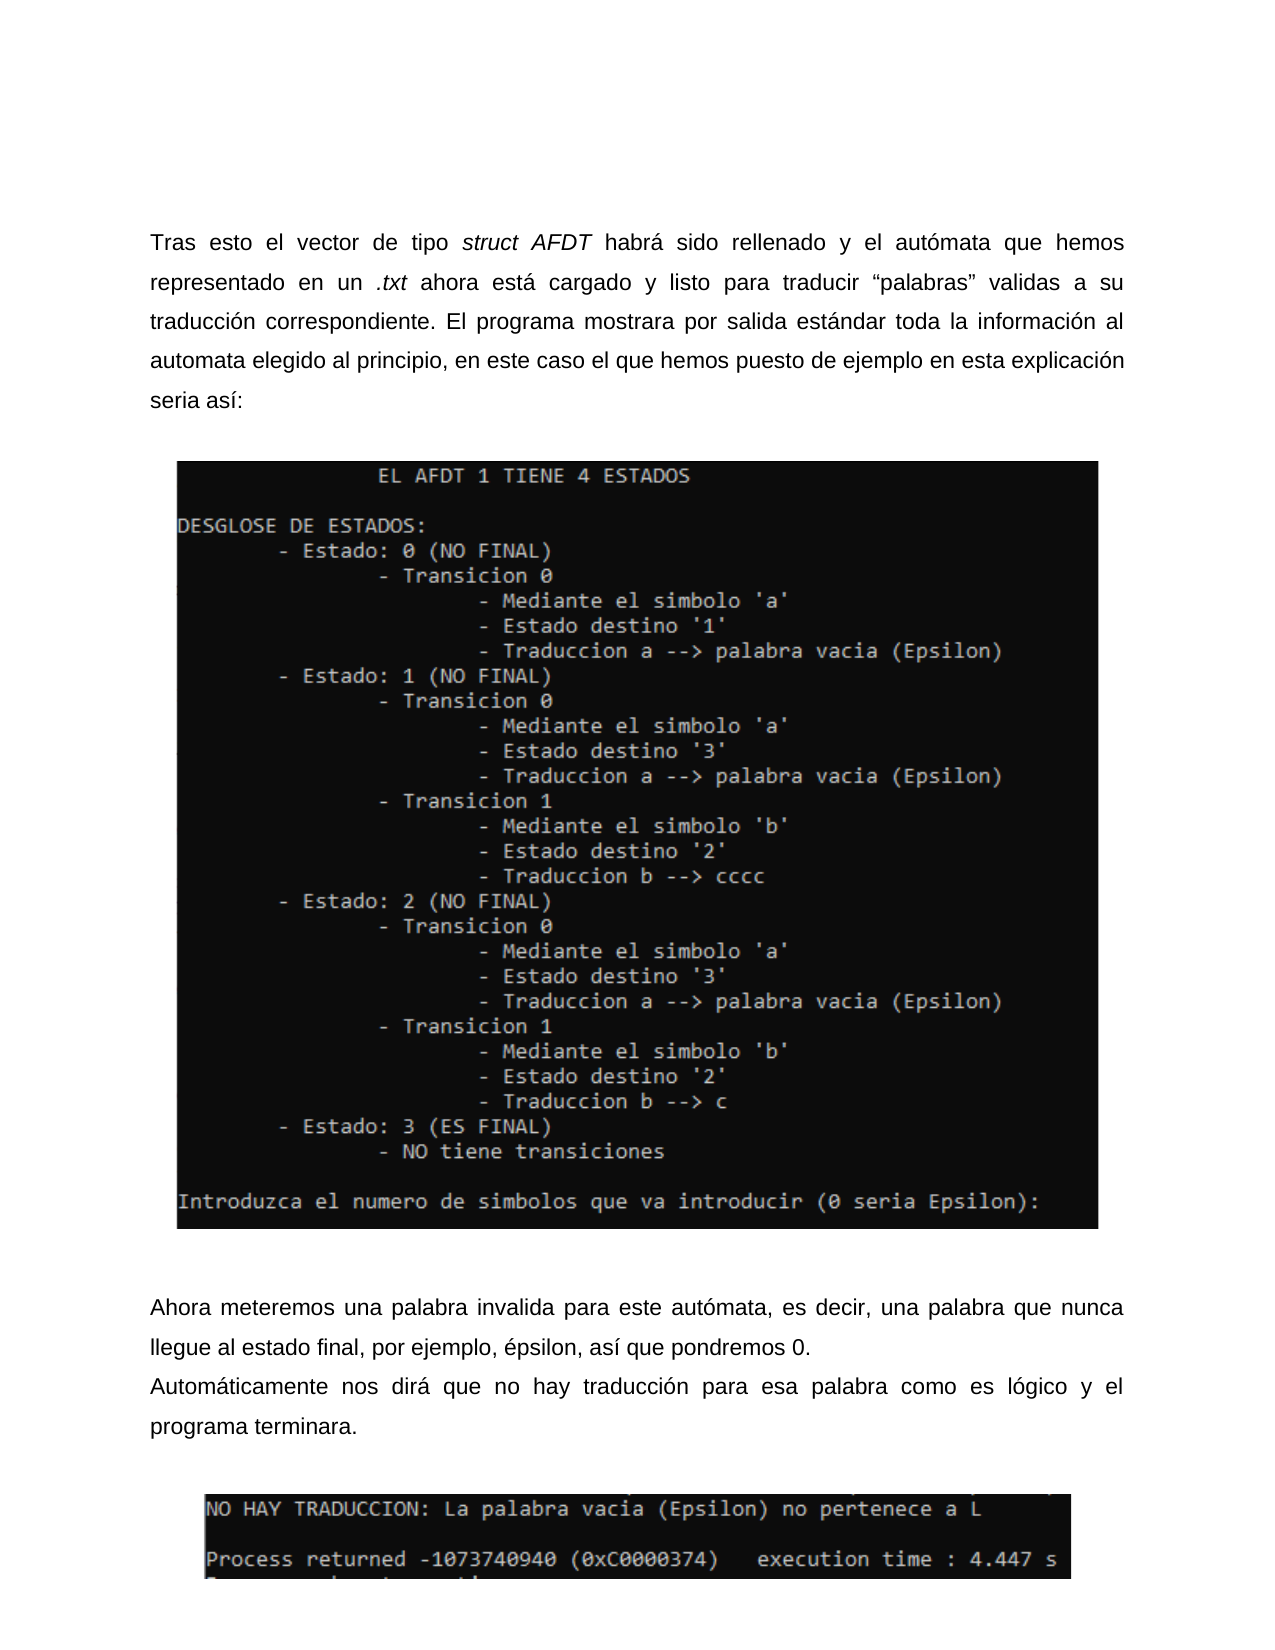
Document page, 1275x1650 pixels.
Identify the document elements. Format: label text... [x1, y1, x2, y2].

text Tras esto el vector de tipo struct AFDT habrá sido rellenado y el autómata que hemos representado en un .txt ahora está cargado y listo para traducir “palabras” validas a su traducción correspondiente. El programa mostrara por salida estándar toda la información al automata elegido al principio, en este caso el que hemos puesto de ejemplo en esta explicación seria así: [150, 229, 1125, 413]
text Automáticamente nos dirá que no hay traducción para esa palabra como es lógico y el programa terminara. [150, 1373, 1125, 1439]
picture [203, 1494, 1072, 1579]
text Ahora meteremos una palabra invalida para este autómata, es decir, una palabra que nunca llegue al estado final, por ejemplo, épsilon, así que pondremos 0. [150, 1294, 1125, 1360]
picture [176, 461, 1099, 1229]
